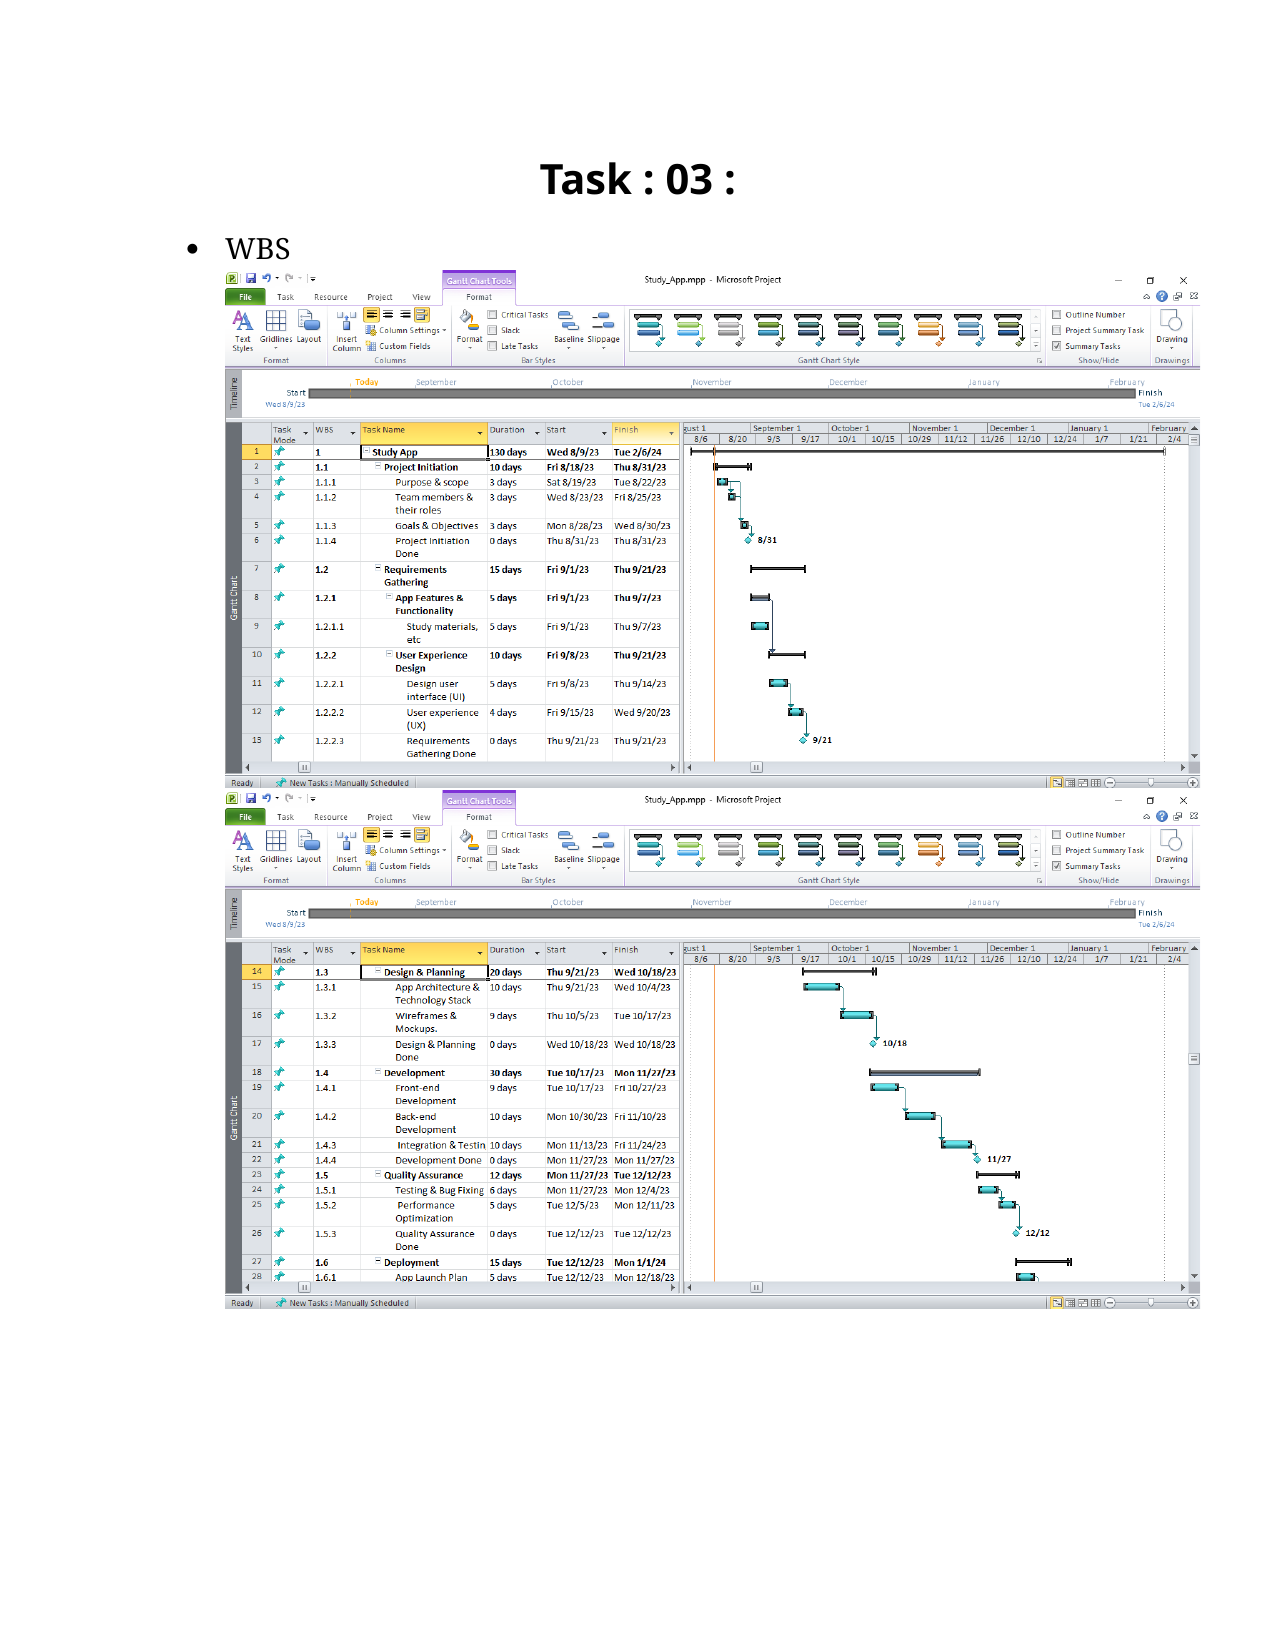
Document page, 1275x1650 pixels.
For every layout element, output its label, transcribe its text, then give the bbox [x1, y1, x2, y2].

picture [225, 790, 1200, 1309]
list WBS [187, 228, 1125, 268]
text Task : 03 : [150, 150, 1125, 207]
picture [225, 270, 1200, 788]
